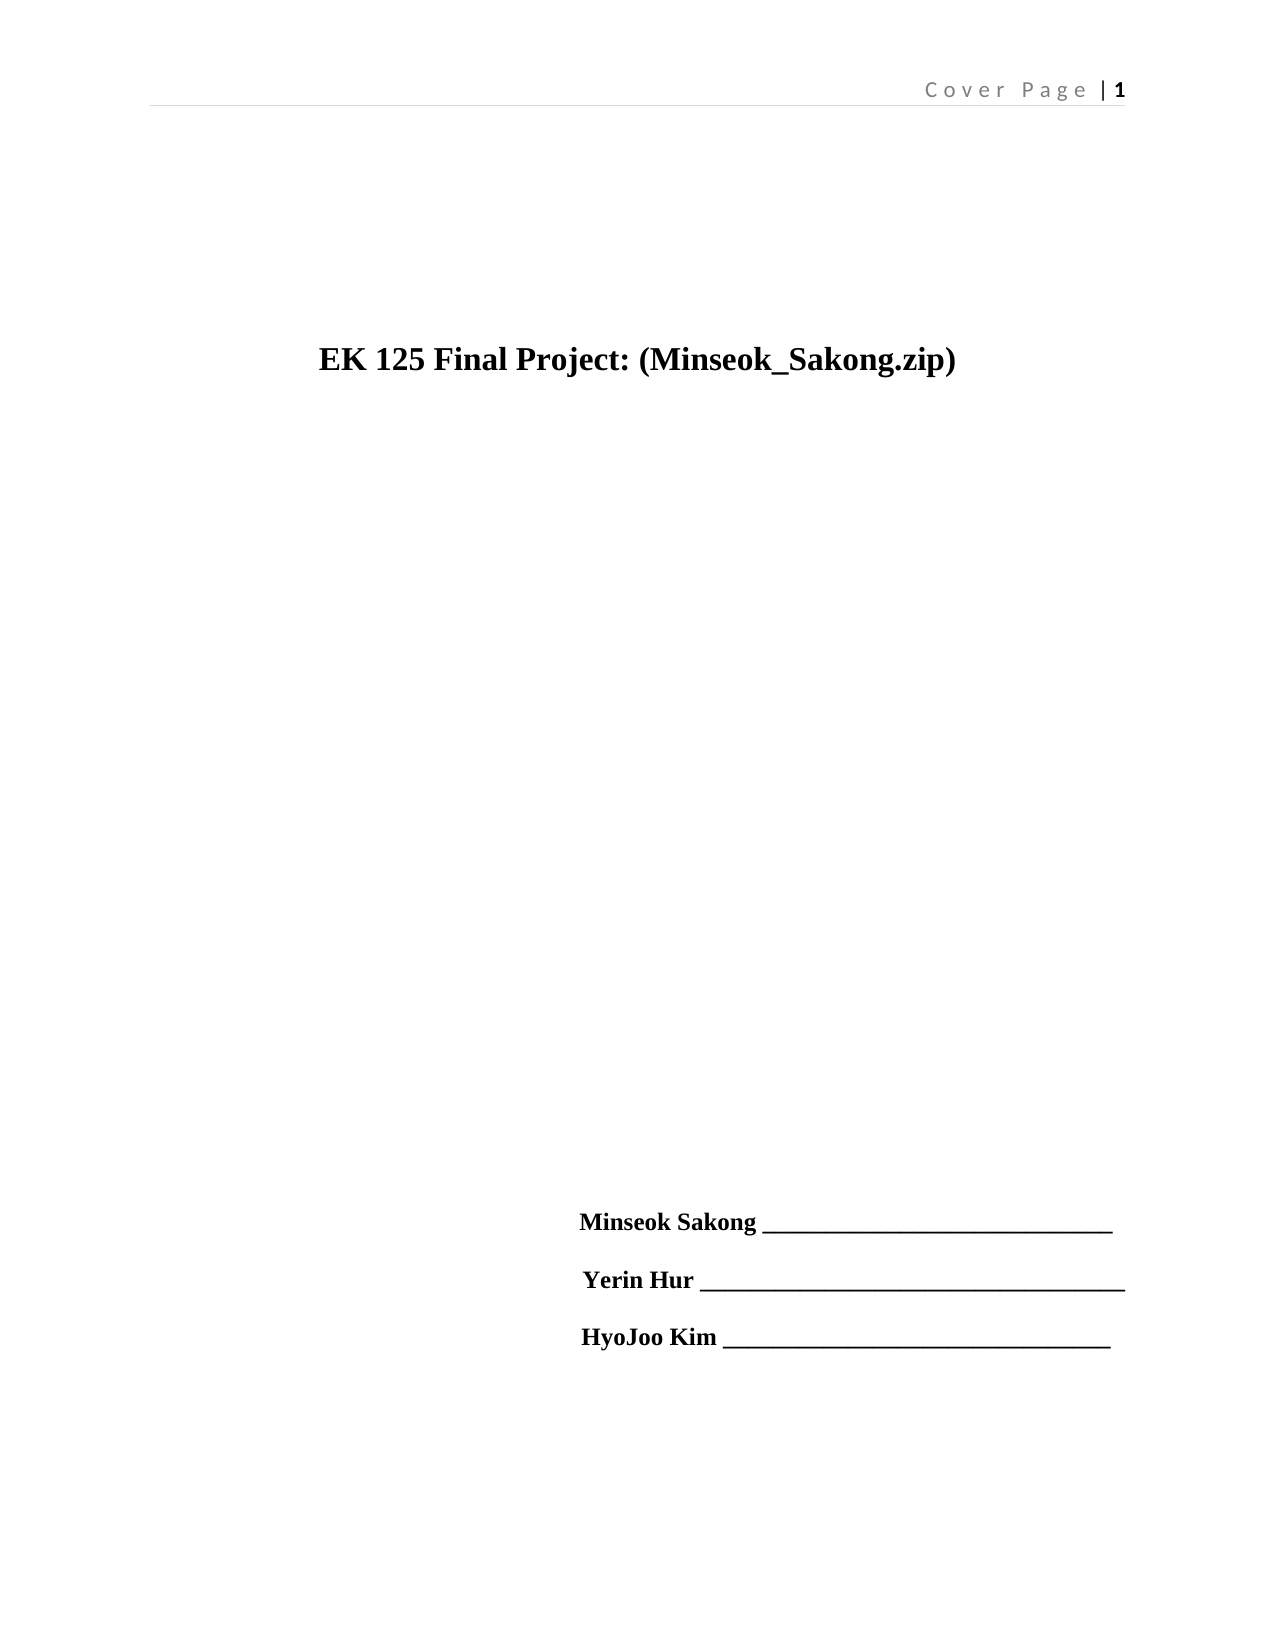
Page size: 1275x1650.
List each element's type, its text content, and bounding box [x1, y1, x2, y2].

text Minseok Sakong ____________________________ [150, 1207, 1125, 1236]
text HyoJoo Kim _______________________________ [150, 1322, 1125, 1351]
text Yerin Hur __________________________________ [150, 1265, 1125, 1294]
text EK 125 Final Project: (Minseok_Sakong.zip) [150, 339, 1125, 606]
